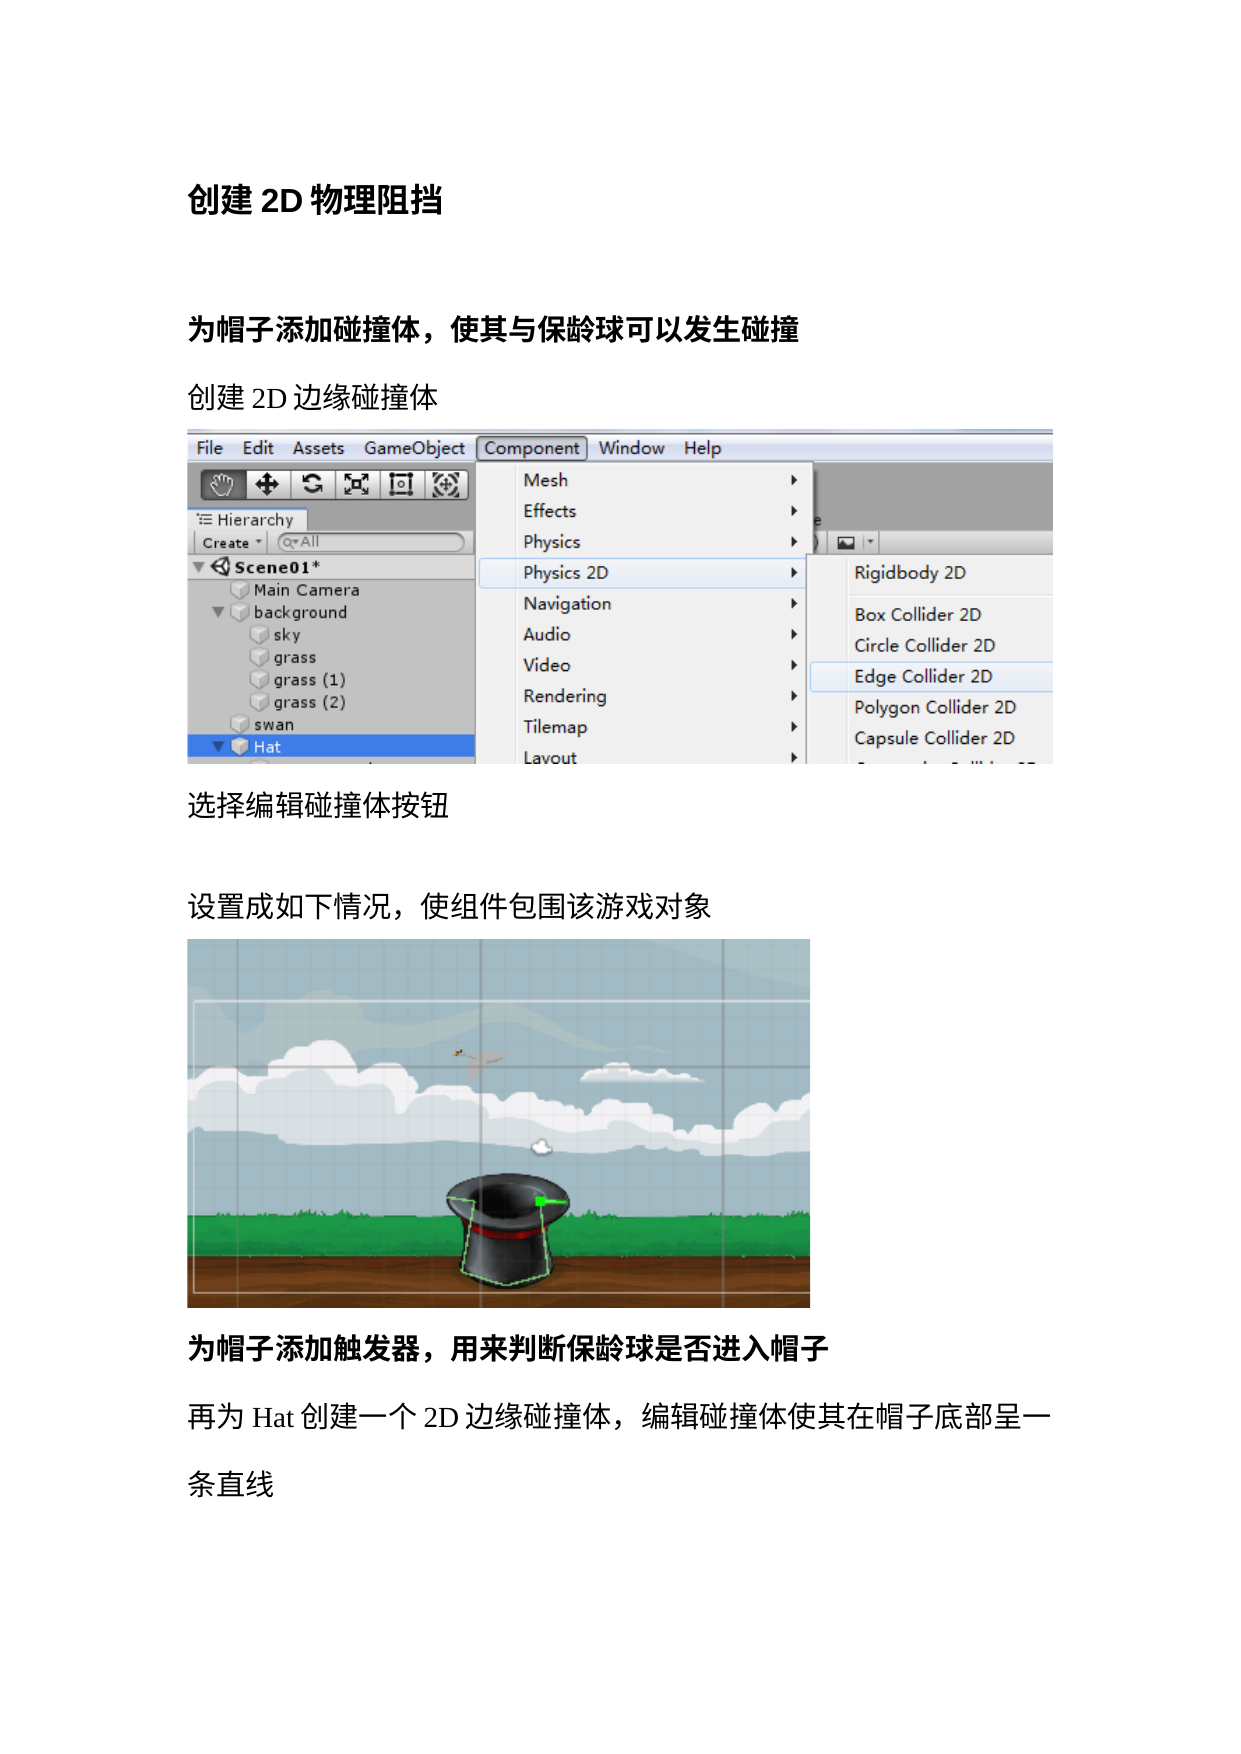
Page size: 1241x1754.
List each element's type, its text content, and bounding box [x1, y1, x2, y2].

text 设置成如下情况，使组件包围该游戏对象 [187, 871, 1053, 939]
picture [187, 429, 1053, 764]
text 选择编辑碰撞体按钮 [187, 769, 1053, 837]
text 为帽子添加碰撞体，使其与保龄球可以发生碰撞 [187, 294, 1053, 362]
picture [187, 939, 810, 1308]
text 创建2D边缘碰撞体 [187, 362, 1053, 429]
subtitle 创建2D物理阻挡 [187, 164, 1053, 232]
text 为帽子添加触发器，用来判断保龄球是否进入帽子 [187, 1313, 1053, 1381]
text 再为Hat创建一个2D边缘碰撞体，编辑碰撞体使其在帽子底部呈一条直线 [187, 1381, 1053, 1516]
